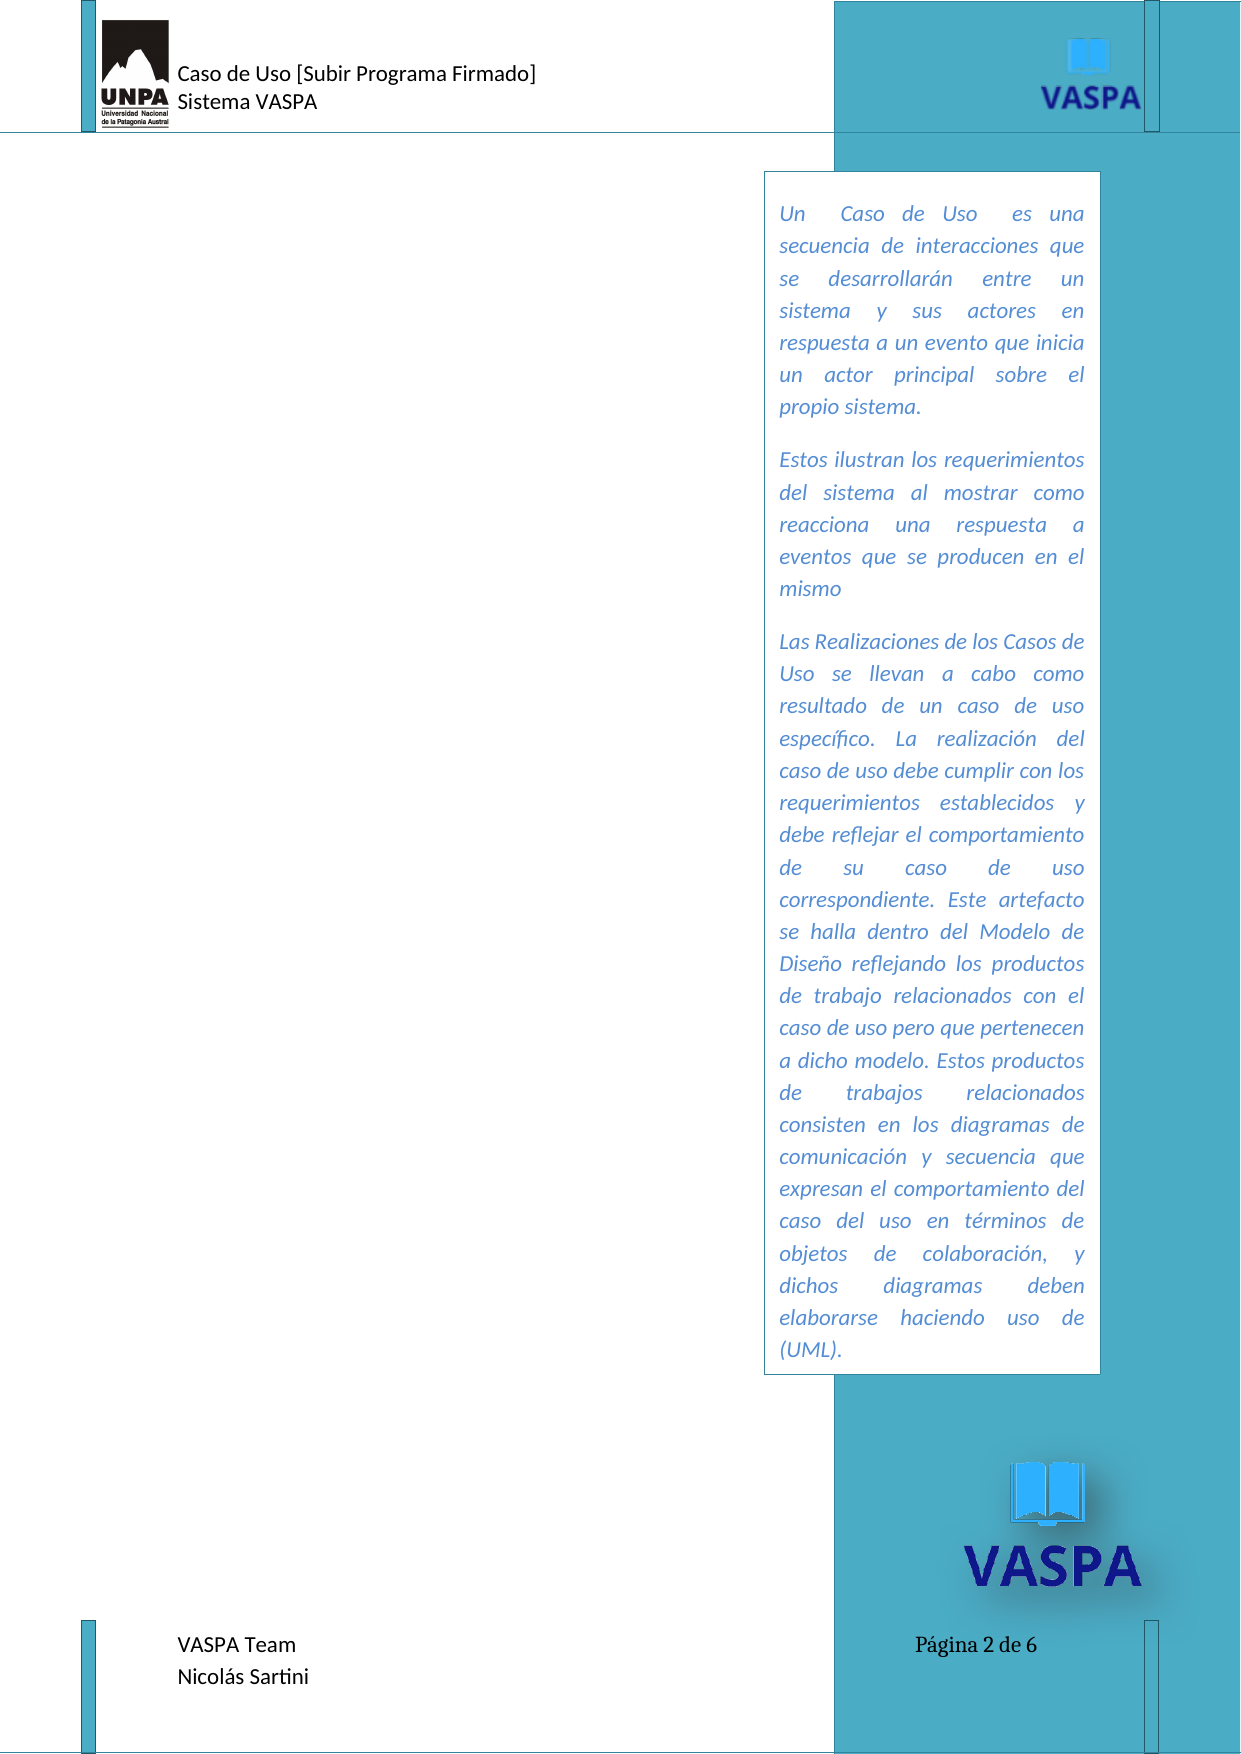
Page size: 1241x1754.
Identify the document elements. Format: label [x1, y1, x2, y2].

picture [100, 18, 170, 129]
picture [1036, 18, 1146, 129]
picture [953, 1424, 1151, 1622]
